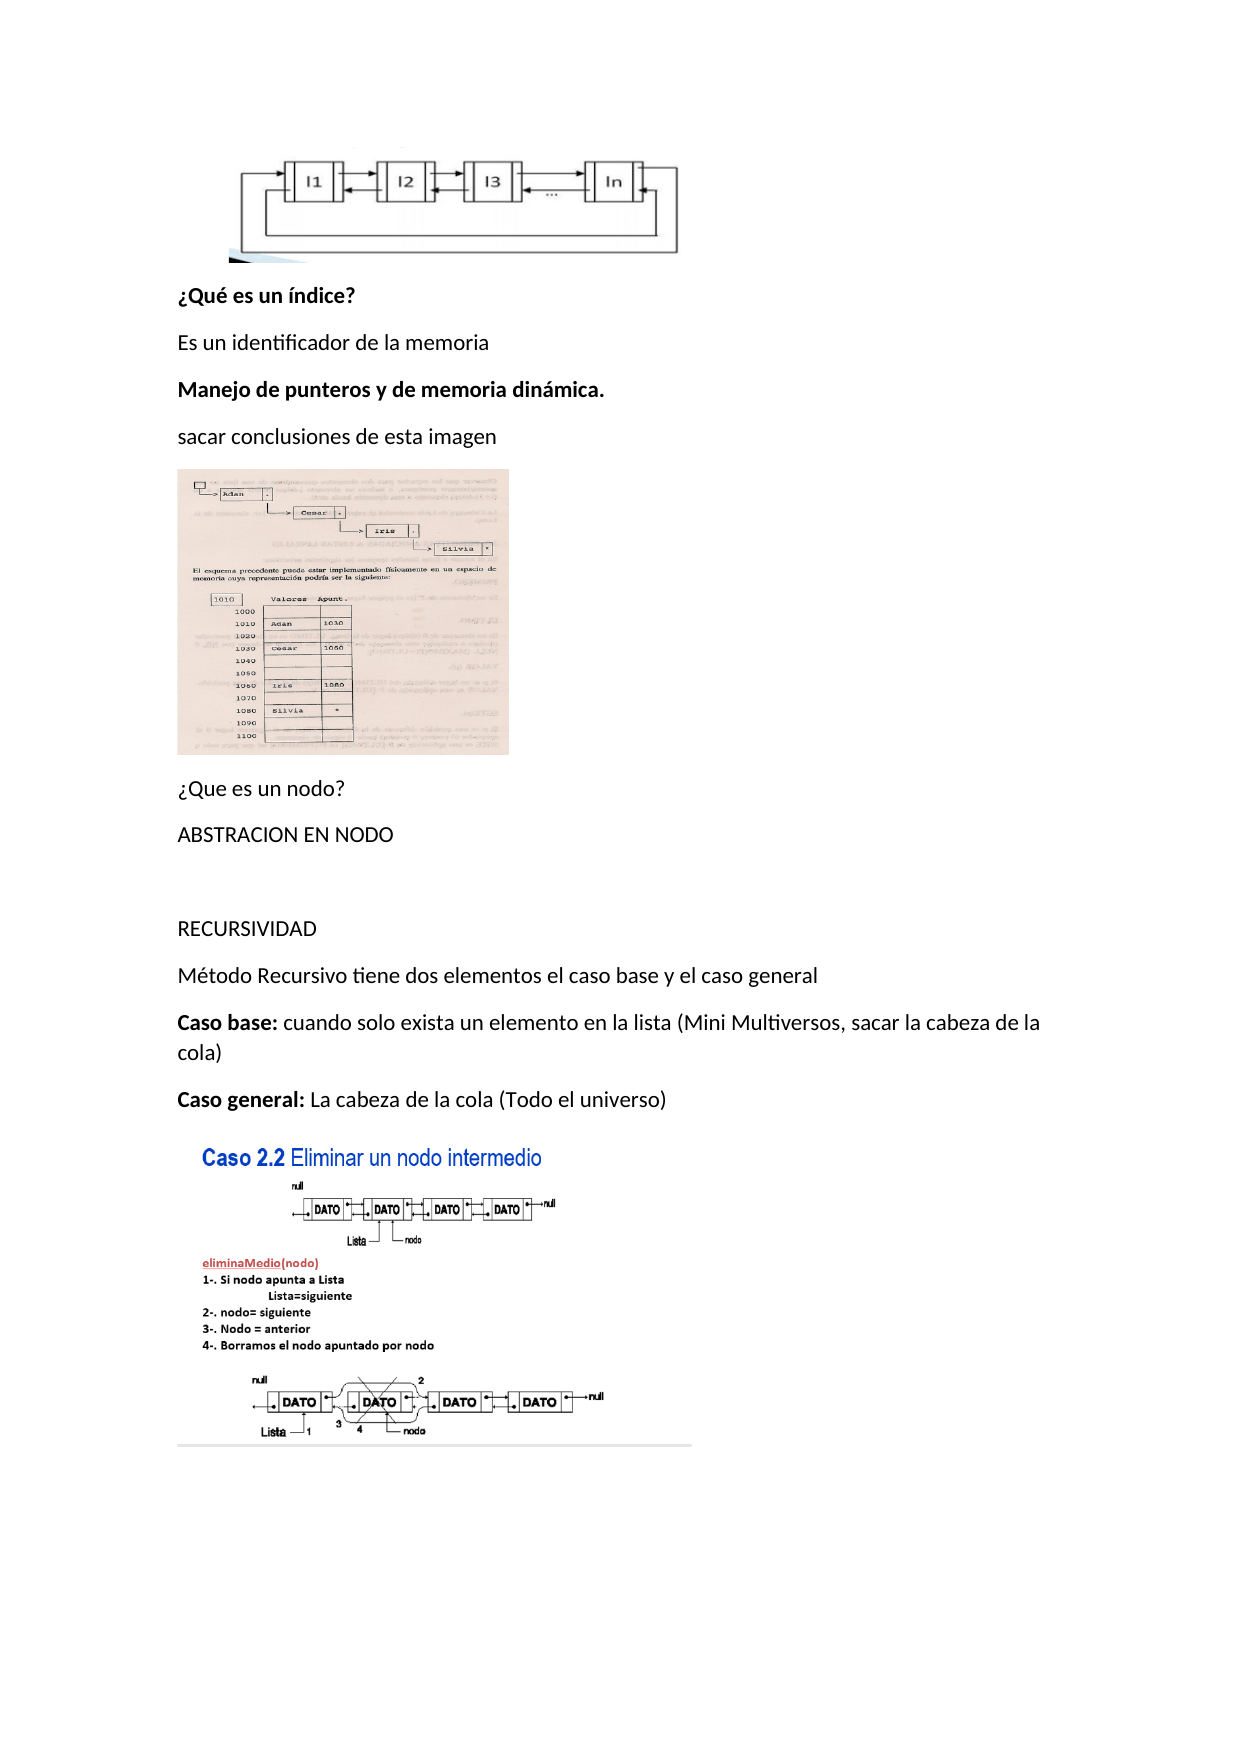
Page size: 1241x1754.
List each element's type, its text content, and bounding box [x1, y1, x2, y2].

text Es un identificador de la memoria [177, 328, 1063, 357]
text ¿Qué es un índice? [177, 282, 1063, 310]
text Manejo de punteros y de memoria dinámica. [177, 375, 1063, 403]
picture [228, 147, 690, 263]
text ¿Que es un nodo? [177, 774, 1063, 802]
text Caso general: La cabeza de la cola (Todo el universo) [177, 1085, 1063, 1113]
text ABSTRACION EN NODO [177, 821, 1063, 848]
picture [177, 469, 509, 755]
text sacar conclusiones de esta imagen [177, 422, 1063, 450]
text Caso base: cuando solo exista un elemento en la lista (Mini Multiversos, sacar la cabeza de la cola) [177, 1008, 1063, 1066]
picture [177, 1132, 692, 1447]
text Método Recursivo tiene dos elementos el caso base y el caso general [177, 961, 1063, 989]
text RECURSIVIDAD [177, 914, 1063, 942]
